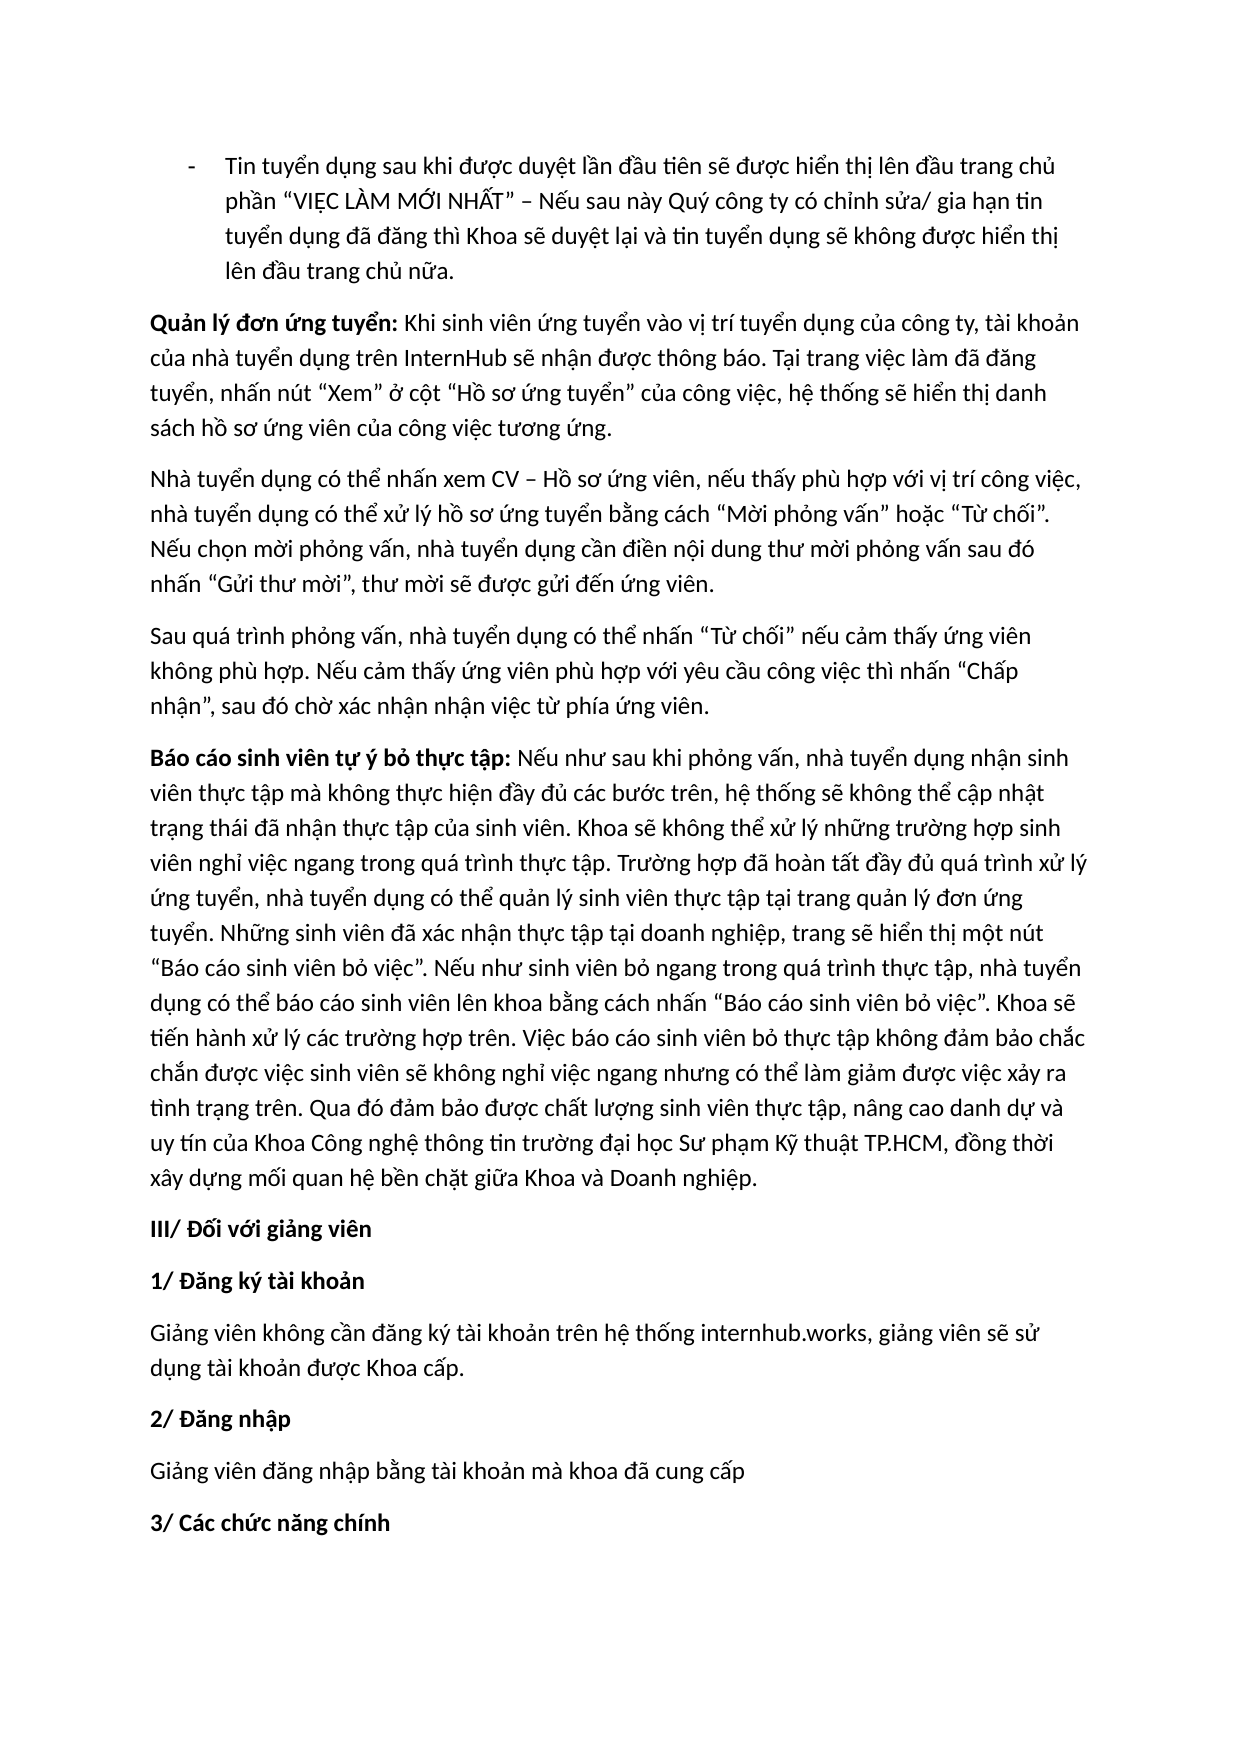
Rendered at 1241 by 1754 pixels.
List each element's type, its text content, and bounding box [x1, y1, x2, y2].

text Sau quá trình phỏng vấn, nhà tuyển dụng có thể nhấn “Từ chối” nếu cảm thấy ứng viên không phù hợp. Nếu cảm thấy ứng viên phù hợp với yêu cầu công việc thì nhấn “Chấp nhận”, sau đó chờ xác nhận nhận việc từ phía ứng viên. [150, 620, 1090, 721]
text III/ Đối với giảng viên [150, 1213, 1090, 1244]
text Giảng viên đăng nhập bằng tài khoản mà khoa đã cung cấp [150, 1455, 1090, 1486]
text Báo cáo sinh viên tự ý bỏ thực tập: Nếu như sau khi phỏng vấn, nhà tuyển dụng nhận sinh viên thực tập mà không thực hiện đầy đủ các bước trên, hệ thống sẽ không thể cập nhật trạng thái đã nhận thực tập của sinh viên. Khoa sẽ không thể xử lý những trường hợp sinh viên nghỉ việc ngang trong quá trình thực tập. Trường hợp đã hoàn tất đầy đủ quá trình xử lý ứng tuyển, nhà tuyển dụng có thể quản lý sinh viên thực tập tại trang quản lý đơn ứng tuyển. Những sinh viên đã xác nhận thực tập tại doanh nghiệp, trang sẽ hiển thị một nút “Báo cáo sinh viên bỏ việc”. Nếu như sinh viên bỏ ngang trong quá trình thực tập, nhà tuyển dụng có thể báo cáo sinh viên lên khoa bằng cách nhấn “Báo cáo sinh viên bỏ việc”. Khoa sẽ tiến hành xử lý các trường hợp trên. Việc báo cáo sinh viên bỏ thực tập không đảm bảo chắc chắn được việc sinh viên sẽ không nghỉ việc ngang nhưng có thể làm giảm được việc xảy ra tình trạng trên. Qua đó đảm bảo được chất lượng sinh viên thực tập, nâng cao danh dự và uy tín của Khoa Công nghệ thông tin trường đại học Sư phạm Kỹ thuật TP.HCM, đồng thời xây dựng mối quan hệ bền chặt giữa Khoa và Doanh nghiệp. [150, 742, 1090, 1192]
text Quản lý đơn ứng tuyển: Khi sinh viên ứng tuyển vào vị trí tuyển dụng của công ty, tài khoản của nhà tuyển dụng trên InternHub sẽ nhận được thông báo. Tại trang việc làm đã đăng tuyển, nhấn nút “Xem” ở cột “Hồ sơ ứng tuyển” của công việc, hệ thống sẽ hiển thị danh sách hồ sơ ứng viên của công việc tương ứng. [150, 307, 1090, 442]
text 3/ Các chức năng chính [150, 1507, 1090, 1537]
list Tin tuyển dụng sau khi được duyệt lần đầu tiên sẽ được hiển thị lên đầu trang chủ phần “VIỆC LÀM MỚI NHẤT” – Nếu sau này Quý công ty có chỉnh sửa/ gia hạn tin tuyển dụng đã đăng thì Khoa sẽ duyệt lại và tin tuyển dụng sẽ không được hiển thị lên đầu trang chủ nữa. [187, 150, 1090, 286]
text Giảng viên không cần đăng ký tài khoản trên hệ thống internhub.works, giảng viên sẽ sử dụng tài khoản được Khoa cấp. [150, 1317, 1090, 1382]
text 2/ Đăng nhập [150, 1403, 1090, 1434]
text 1/ Đăng ký tài khoản [150, 1265, 1090, 1296]
